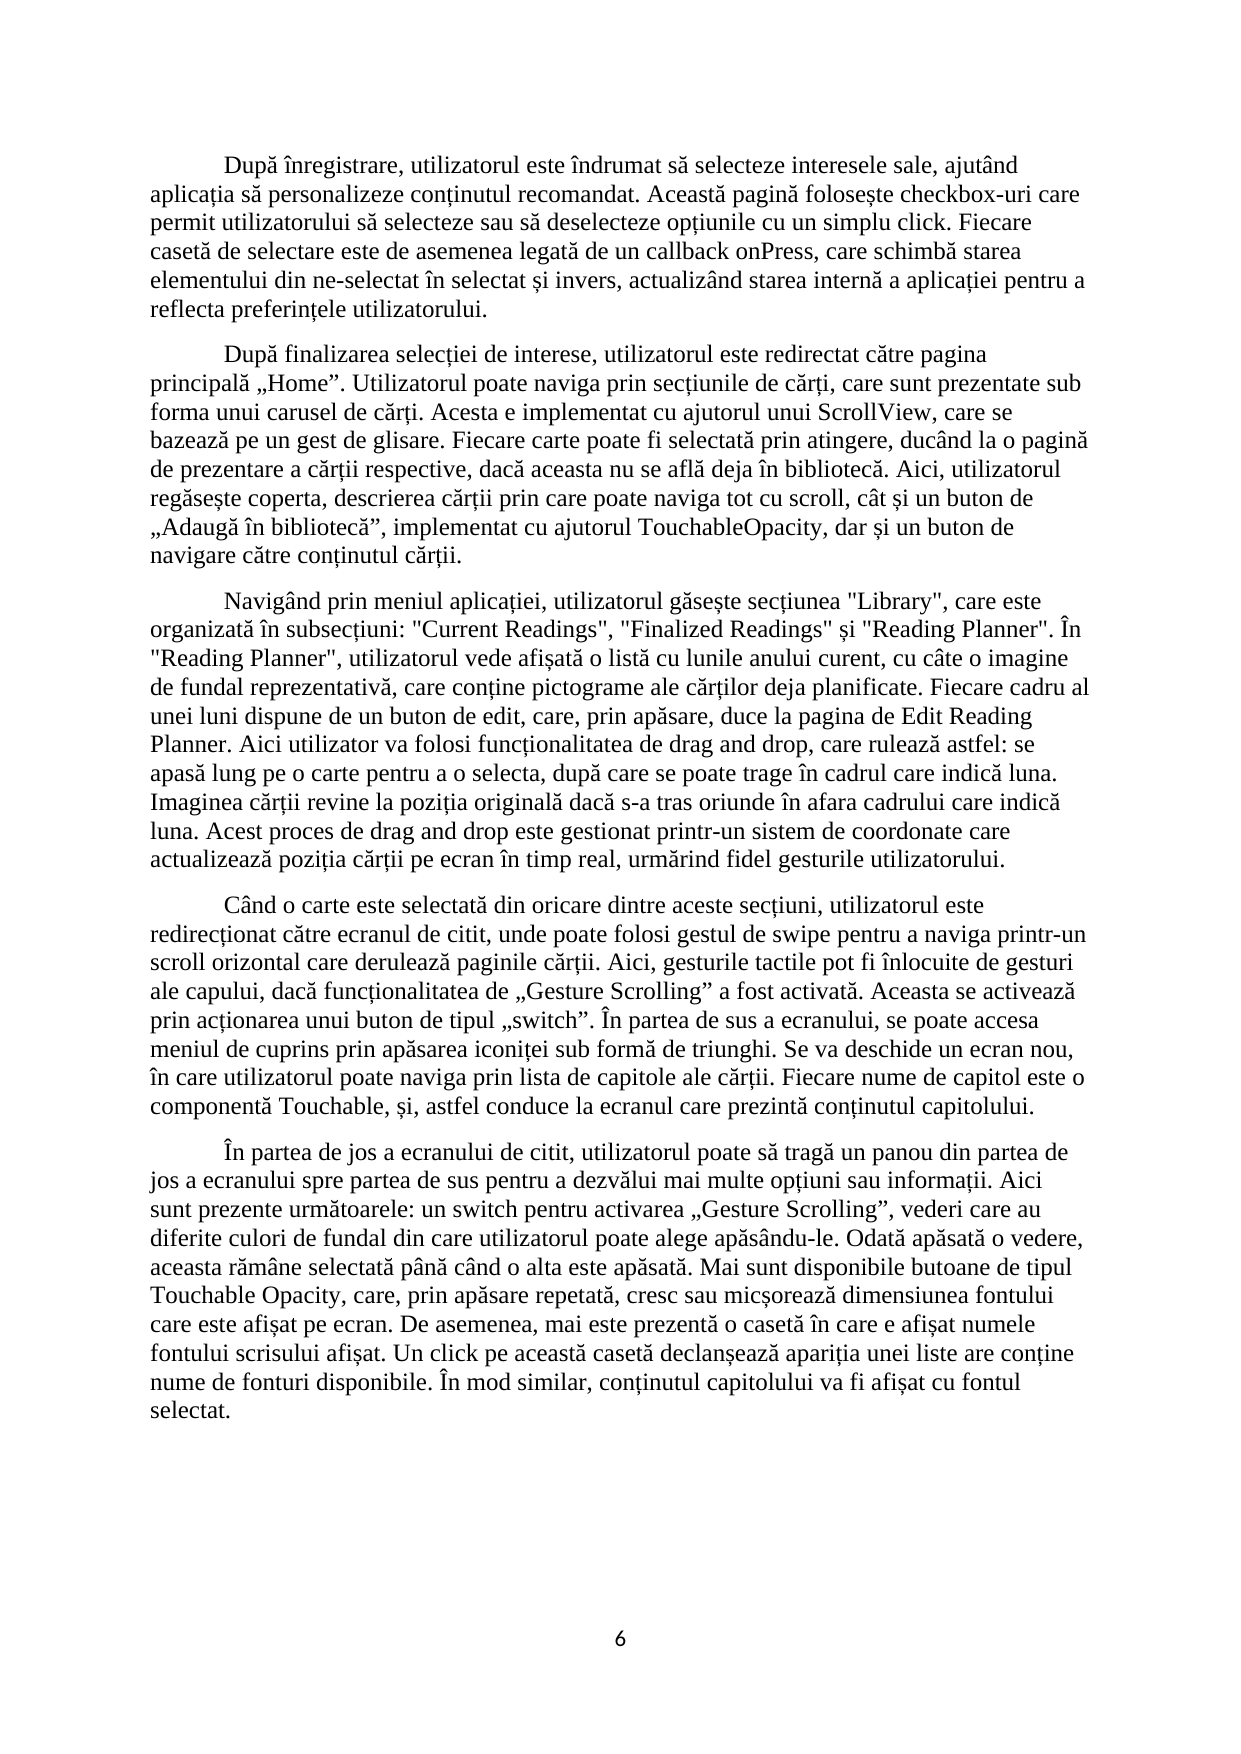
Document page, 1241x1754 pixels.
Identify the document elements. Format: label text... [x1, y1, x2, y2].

text Când o carte este selectată din oricare dintre aceste secțiuni, utilizatorul este redirecționat către ecranul de citit, unde poate folosi gestul de swipe pentru a naviga printr-un scroll orizontal care derulează paginile cărții. Aici, gesturile tactile pot fi înlocuite de gesturi ale capului, dacă funcționalitatea de „Gesture Scrolling” a fost activată. Aceasta se activează prin acționarea unui buton de tipul „switch”. În partea de sus a ecranului, se poate accesa meniul de cuprins prin apăsarea iconiței sub formă de triunghi. Se va deschide un ecran nou, în care utilizatorul poate naviga prin lista de capitole ale cărții. Fiecare nume de capitol este o componentă Touchable, și, astfel conduce la ecranul care prezintă conținutul capitolului. [150, 890, 1090, 1120]
text După înregistrare, utilizatorul este îndrumat să selecteze interesele sale, ajutând aplicația să personalizeze conținutul recomandat. Această pagină folosește checkbox-uri care permit utilizatorului să selecteze sau să deselecteze opțiunile cu un simplu click. Fiecare casetă de selectare este de asemenea legată de un callback onPress, care schimbă starea elementului din ne-selectat în selectat și invers, actualizând starea internă a aplicației pentru a reflecta preferințele utilizatorului. [150, 150, 1090, 322]
text În partea de jos a ecranului de citit, utilizatorul poate să tragă un panou din partea de jos a ecranului spre partea de sus pentru a dezvălui mai multe opțiuni sau informații. Aici sunt prezente următoarele: un switch pentru activarea „Gesture Scrolling”, vederi care au diferite culori de fundal din care utilizatorul poate alege apăsându-le. Odată apăsată o vedere, aceasta rămâne selectată până când o alta este apăsată. Mai sunt disponibile butoane de tipul Touchable Opacity, care, prin apăsare repetată, cresc sau micșorează dimensiunea fontului care este afișat pe ecran. De asemenea, mai este prezentă o casetă în care e afișat numele fontului scrisului afișat. Un click pe această casetă declanșează apariția unei liste are conține nume de fonturi disponibile. În mod similar, conținutul capitolului va fi afișat cu fontul selectat. [150, 1137, 1090, 1424]
text După finalizarea selecției de interese, utilizatorul este redirectat către pagina principală „Home”. Utilizatorul poate naviga prin secțiunile de cărți, care sunt prezentate sub forma unui carusel de cărți. Acesta e implementat cu ajutorul unui ScrollView, care se bazează pe un gest de glisare. Fiecare carte poate fi selectată prin atingere, ducând la o pagină de prezentare a cărții respective, dacă aceasta nu se află deja în bibliotecă. Aici, utilizatorul regăsește coperta, descrierea cărții prin care poate naviga tot cu scroll, cât și un buton de „Adaugă în bibliotecă”, implementat cu ajutorul TouchableOpacity, dar și un buton de navigare către conținutul cărții. [150, 339, 1090, 569]
text Navigând prin meniul aplicației, utilizatorul găsește secțiunea "Library", care este organizată în subsecțiuni: "Current Readings", "Finalized Readings" și "Reading Planner". În "Reading Planner", utilizatorul vede afișată o listă cu lunile anului curent, cu câte o imagine de fundal reprezentativă, care conține pictograme ale cărților deja planificate. Fiecare cadru al unei luni dispune de un buton de edit, care, prin apăsare, duce la pagina de Edit Reading Planner. Aici utilizator va folosi funcționalitatea de drag and drop, care rulează astfel: se apasă lung pe o carte pentru a o selecta, după care se poate trage în cadrul care indică luna. Imaginea cărții revine la poziția originală dacă s-a tras oriunde în afara cadrului care indică luna. Acest proces de drag and drop este gestionat printr-un sistem de coordonate care actualizează poziția cărții pe ecran în timp real, urmărind fidel gesturile utilizatorului. [150, 586, 1090, 873]
